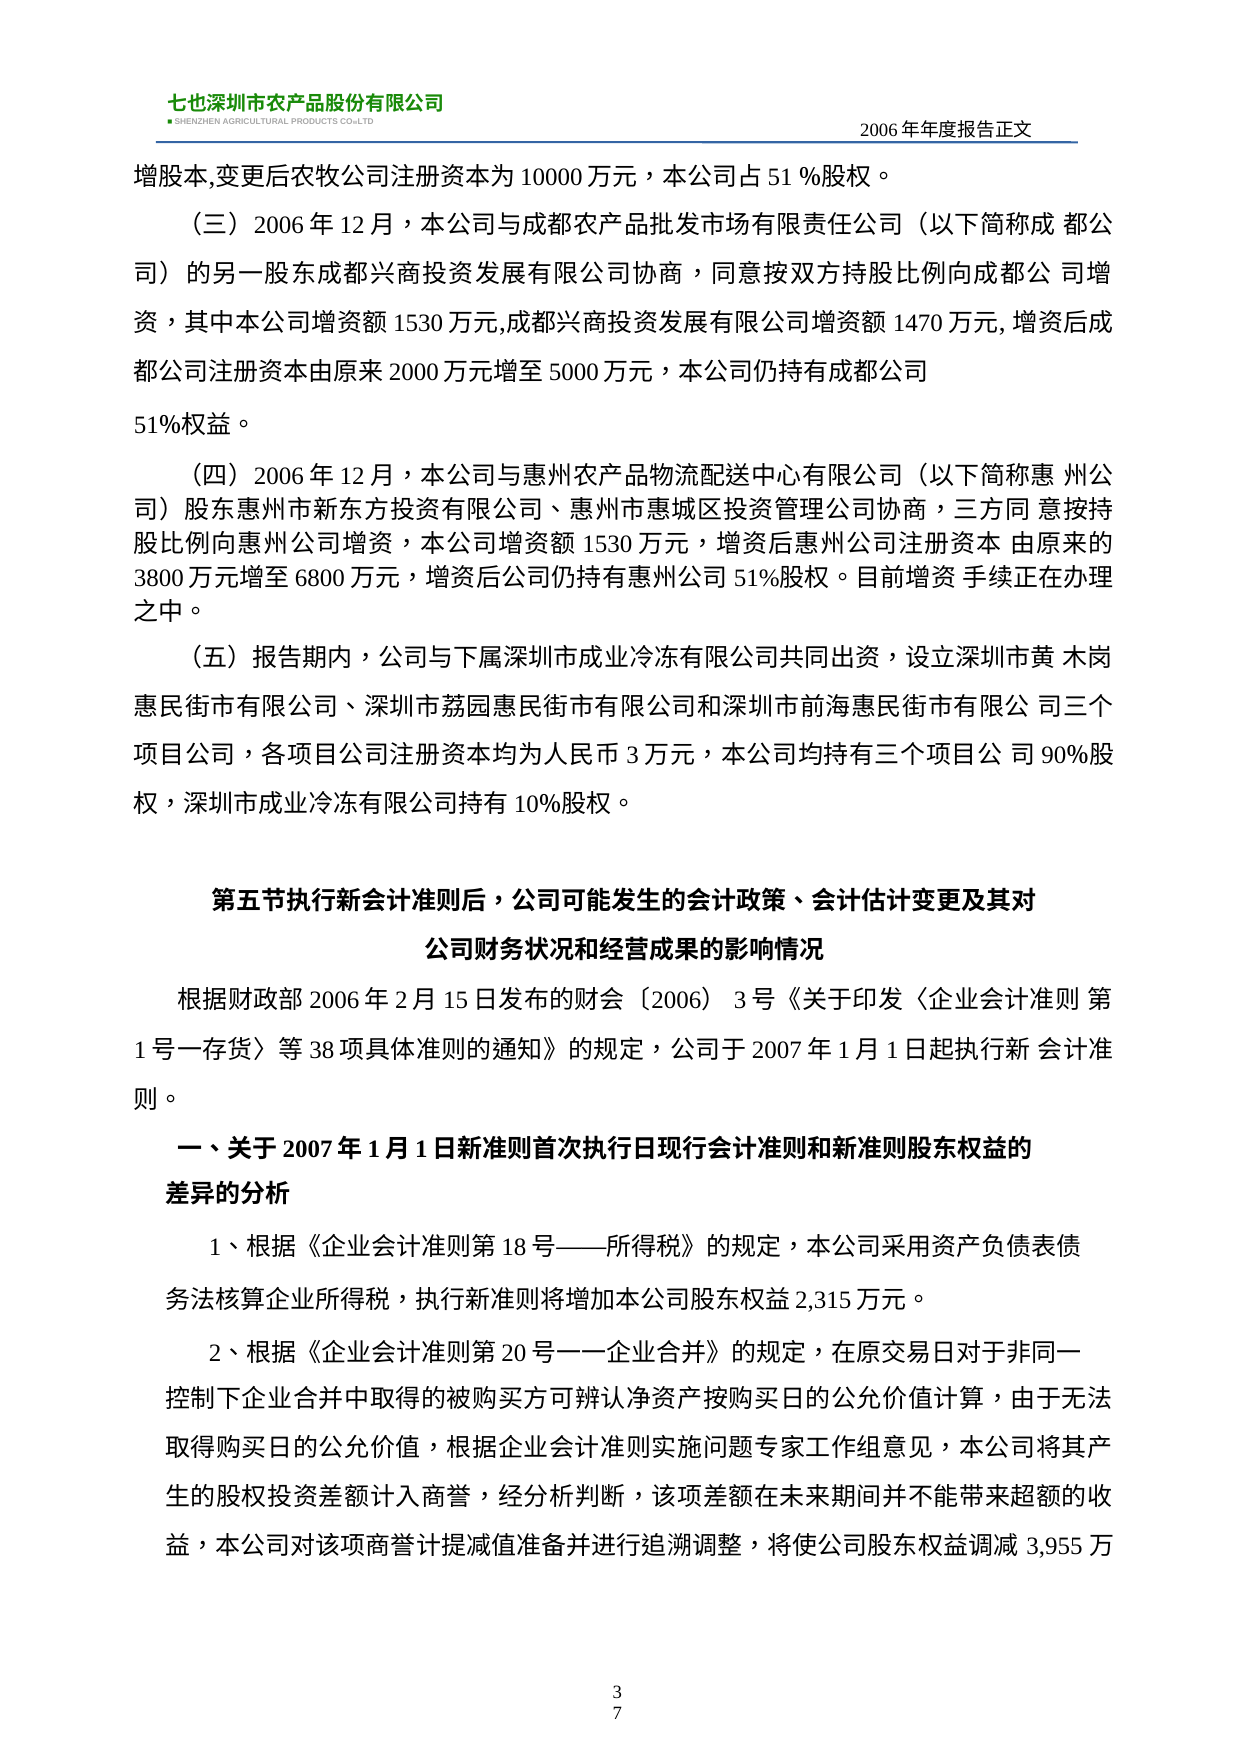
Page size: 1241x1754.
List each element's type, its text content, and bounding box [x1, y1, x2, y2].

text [133, 146, 1114, 195]
text 第五节执行新会计准则后，公司可能发生的会计政策、会计估计变更及其对 公司财务状况和经营成果的影响情况 [133, 870, 1114, 969]
text 差异的分析 [133, 1176, 1114, 1210]
text （三）2006年12月，本公司与成都农产品批发市场有限责任公司（以下简称成 都公司）的另一股东成都兴商投资发展有限公司协商，同意按双方持股比例向成都公 司增资，其中本公司增资额1530万元,成都兴商投资发展有限公司增资额1470万元, 增资后成都公司注册资本由原来2000万元增至5000万元，本公司仍持有成都公司 [133, 195, 1114, 390]
text （四）2006年12月，本公司与惠州农产品物流配送中心有限公司（以下简称惠 州公司）股东惠州市新东方投资有限公司、惠州市惠城区投资管理公司协商，三方同 意按持股比例向惠州公司增资，本公司增资额1530万元，增资后惠州公司注册资本 由原来的3800万元增至6800万元，增资后公司仍持有惠州公司51%股权。目前增资 手续正在办理之中。 [133, 457, 1114, 628]
text 1、根据《企业会计准则第18号——所得税》的规定，本公司采用资产负债表债 [133, 1229, 1114, 1263]
text 一、关于2007年1月1日新准则首次执行日现行会计准则和新准则股东权益的 [133, 1118, 1114, 1168]
text 51%权益。 [133, 407, 1114, 441]
text 2、根据《企业会计准则第20号一一企业合并》的规定，在原交易日对于非同一 [133, 1334, 1114, 1369]
text 根据财政部2006年2月15日发布的财会〔2006） 3号《关于印发〈企业会计准则 第1号一存货〉等38项具体准则的通知》的规定，公司于2007年1月1日起执行新 会计准则。 [133, 969, 1114, 1118]
text （五）报告期内，公司与下属深圳市成业冷冻有限公司共同出资，设立深圳市黄 木岗惠民街市有限公司、深圳市荔园惠民街市有限公司和深圳市前海惠民街市有限公 司三个项目公司，各项目公司注册资本均为人民币3万元，本公司均持有三个项目公 司90%股权，深圳市成业冷冻有限公司持有10%股权。 [133, 628, 1114, 822]
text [165, 1369, 1114, 1564]
text 务法核算企业所得税，执行新准则将增加本公司股东权益2,315万元。 [133, 1282, 1114, 1316]
